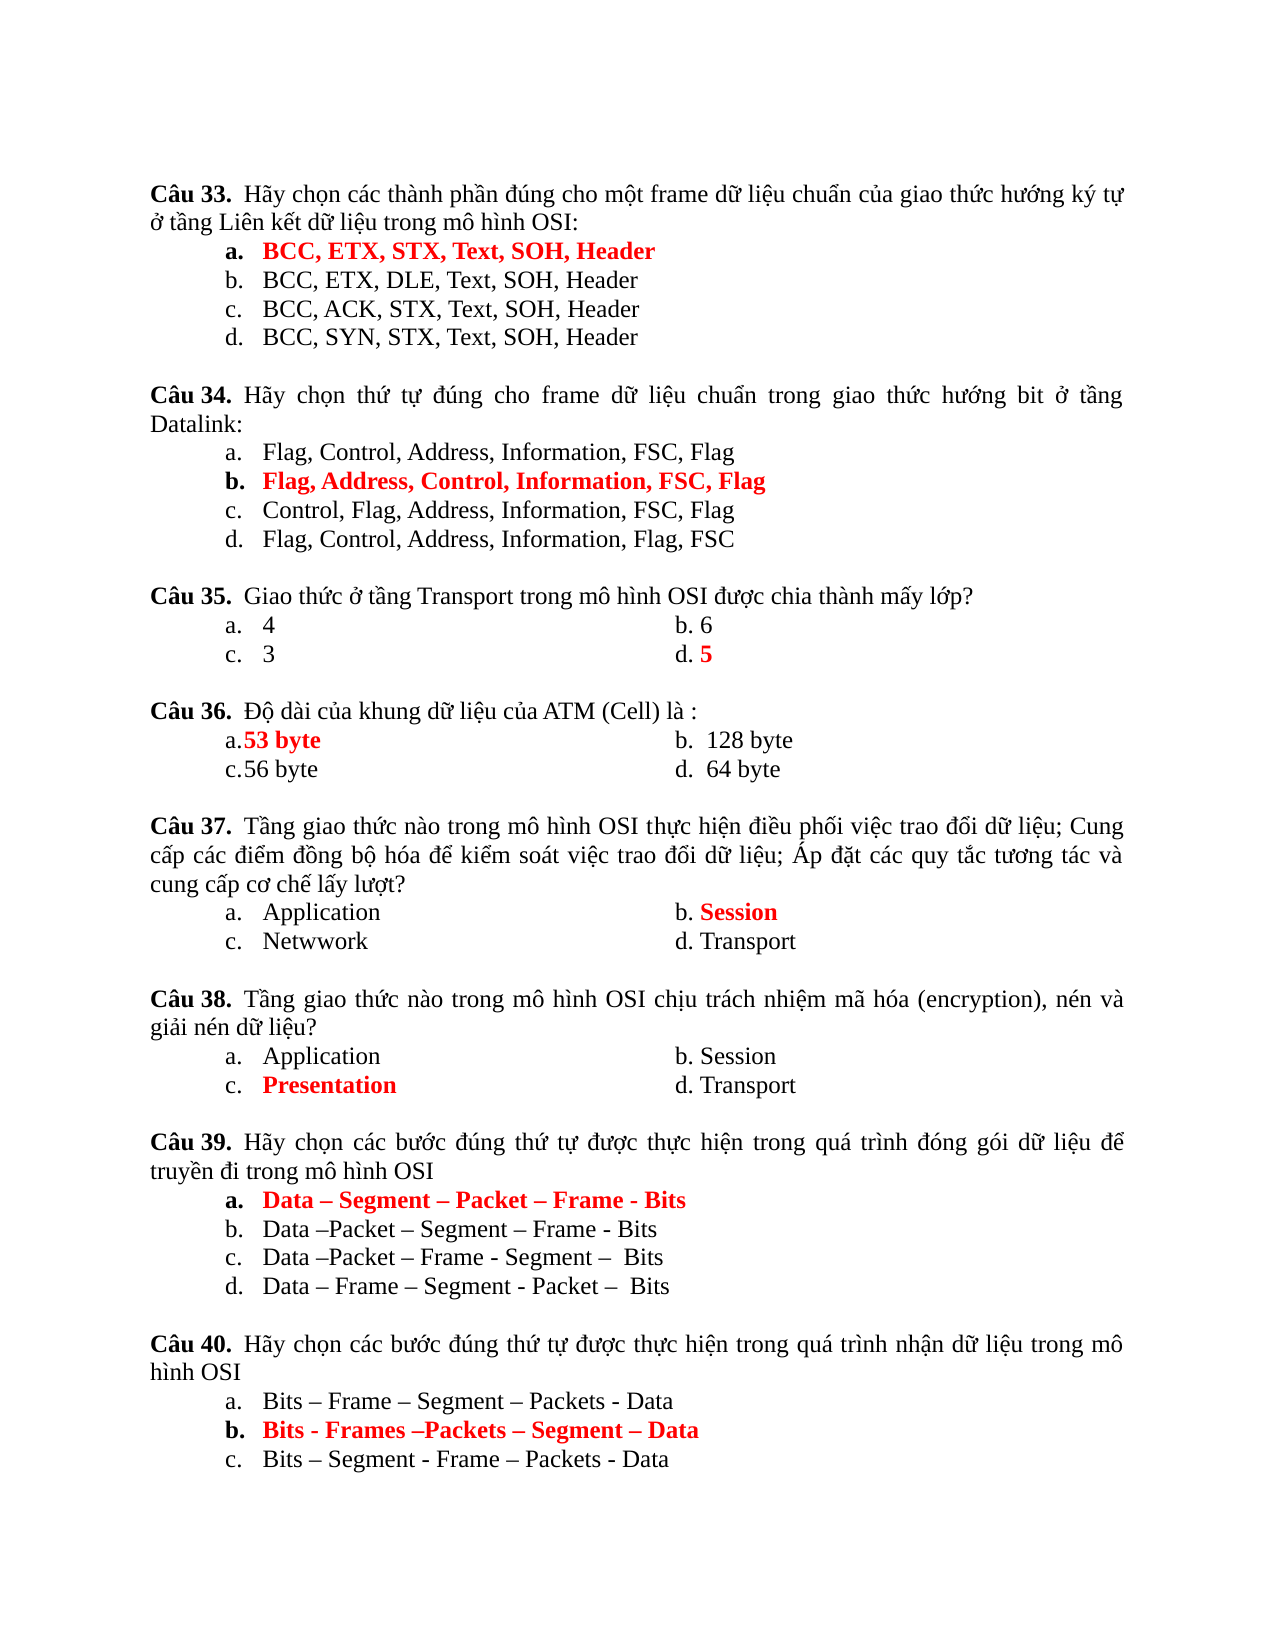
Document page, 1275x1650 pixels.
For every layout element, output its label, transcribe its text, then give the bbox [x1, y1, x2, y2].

list Hãy chọn các bước đúng thứ tự được thực hiện trong quá trình đóng gói dữ liệu để truyền đi trong mô hình OSI [150, 1127, 1125, 1185]
list Hãy chọn thứ tự đúng cho frame dữ liệu chuẩn trong giao thức hướng bit ở tầng Datalink: [150, 380, 1125, 437]
list Application b. Session [225, 897, 1125, 926]
list Data – Segment – Packet – Frame - Bits [225, 1185, 1125, 1214]
list Application b. Session [225, 1041, 1125, 1070]
list 4 b. 6 [225, 610, 1125, 639]
list Độ dài của khung dữ liệu của ATM (Cell) là : [150, 696, 1125, 725]
list 53 byte b. 128 byte [225, 725, 1125, 754]
list 3 d. 5 [225, 639, 1125, 667]
list Flag, Address, Control, Information, FSC, Flag [225, 466, 1125, 495]
list Data –Packet – Segment – Frame - Bits [225, 1214, 1125, 1242]
list Hãy chọn các thành phần đúng cho một frame dữ liệu chuẩn của giao thức hướng ký tự ở tầng Liên kết dữ liệu trong mô hình OSI: [150, 179, 1125, 236]
list BCC, ACK, STX, Text, SOH, Header [225, 294, 1125, 322]
list Bits - Frames –Packets – Segment – Data [225, 1415, 1125, 1444]
list Tầng giao thức nào trong mô hình OSI thực hiện điều phối việc trao đổi dữ liệu; Cung cấp các điểm đồng bộ hóa để kiểm soát việc trao đổi dữ liệu; Áp đặt các quy tắc tương tác và cung cấp cơ chế lấy lượt? [150, 811, 1125, 897]
list BCC, SYN, STX, Text, SOH, Header [225, 322, 1125, 351]
list Hãy chọn các bước đúng thứ tự được thực hiện trong quá trình nhận dữ liệu trong mô hình OSI [150, 1329, 1125, 1386]
list Control, Flag, Address, Information, FSC, Flag [225, 495, 1125, 524]
list BCC, ETX, DLE, Text, SOH, Header [225, 265, 1125, 294]
list Tầng giao thức nào trong mô hình OSI chịu trách nhiệm mã hóa (encryption), nén và giải nén dữ liệu? [150, 984, 1125, 1041]
list Netwwork d. Transport [225, 926, 1125, 955]
list Presentation d. Transport [225, 1070, 1125, 1099]
list Data – Frame – Segment - Packet – Bits [225, 1271, 1125, 1300]
list Bits – Frame – Segment – Packets - Data [225, 1386, 1125, 1415]
list BCC, ETX, STX, Text, SOH, Header [225, 236, 1125, 265]
list Bits – Segment - Frame – Packets - Data [225, 1444, 1125, 1472]
list Flag, Control, Address, Information, FSC, Flag [225, 437, 1125, 466]
list Data –Packet – Frame - Segment – Bits [225, 1242, 1125, 1271]
list Flag, Control, Address, Information, Flag, FSC [225, 524, 1125, 552]
list Giao thức ở tầng Transport trong mô hình OSI được chia thành mấy lớp? [150, 581, 1125, 610]
list 56 byte d. 64 byte [225, 754, 1125, 782]
